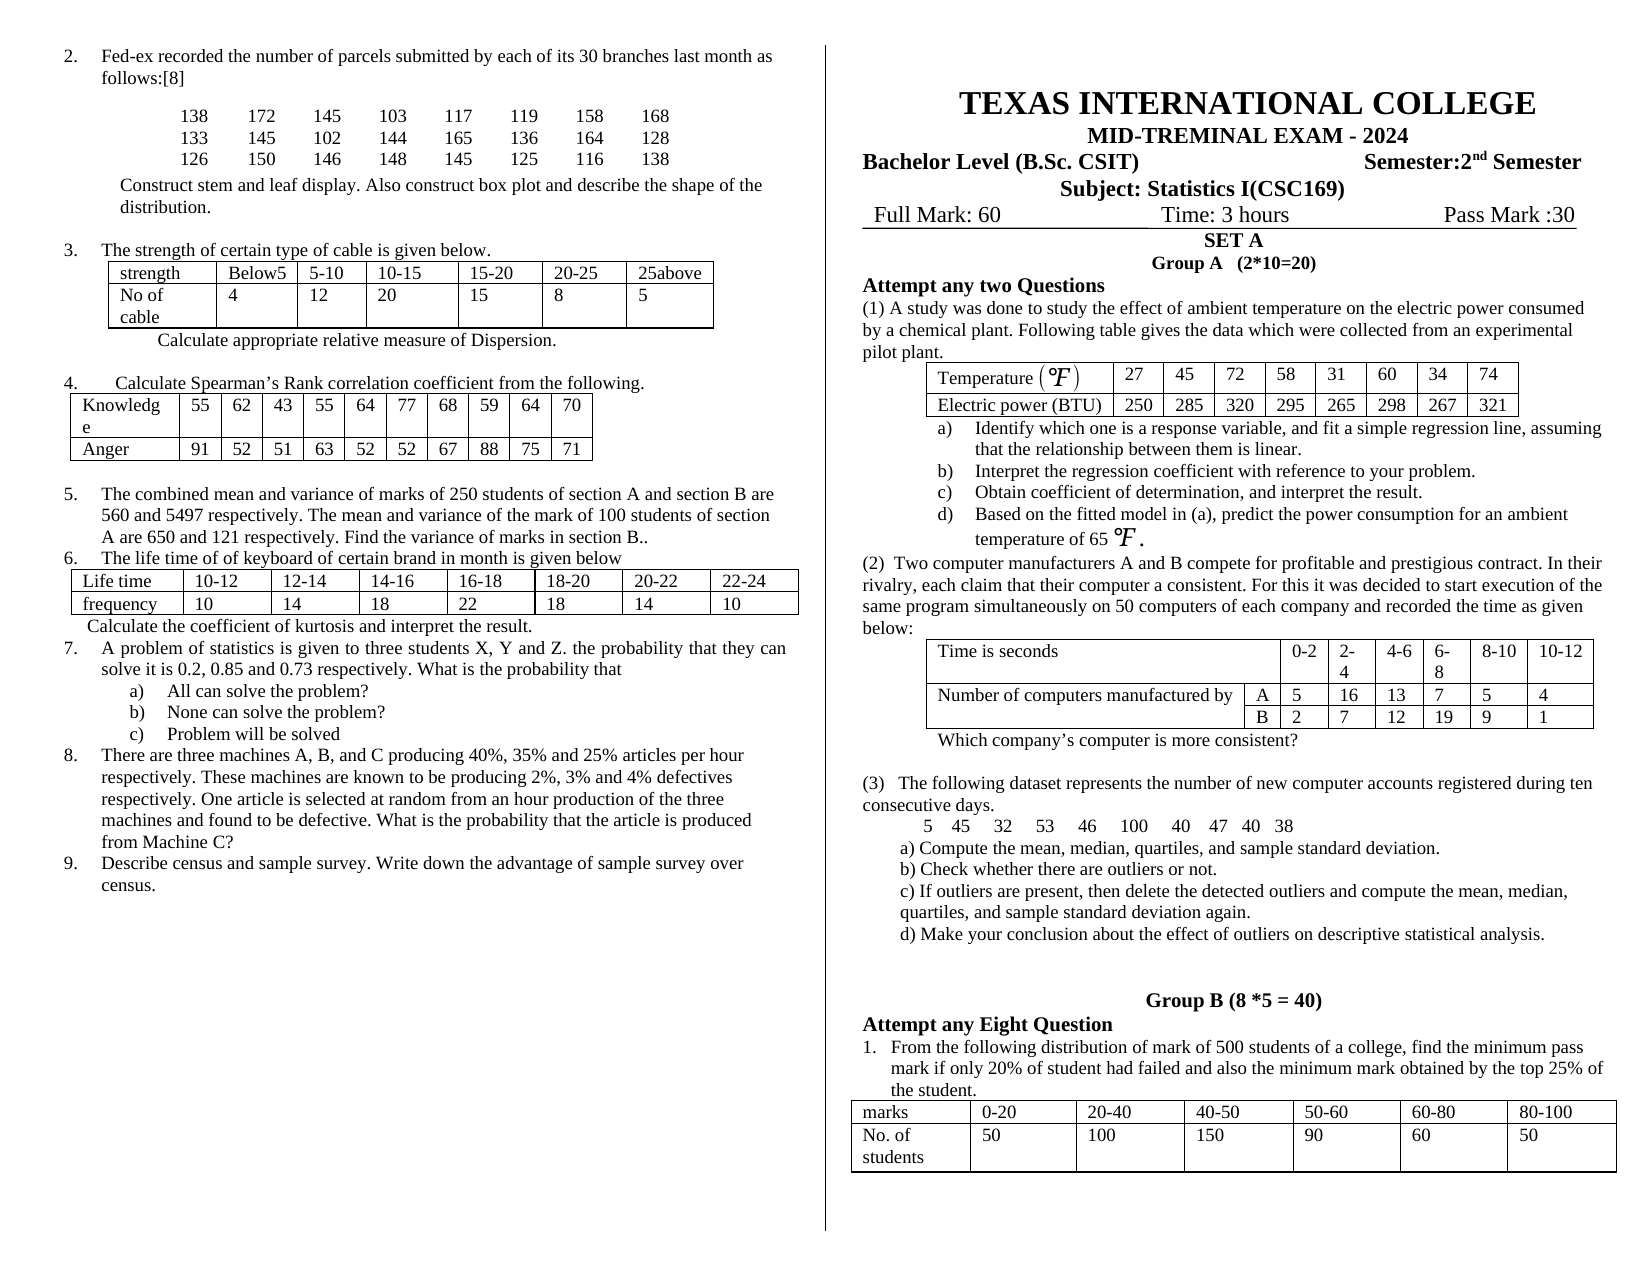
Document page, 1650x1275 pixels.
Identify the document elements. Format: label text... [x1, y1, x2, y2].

list Based on the fitted model in (a), predict the power consumption for an ambient temperature of 65 [937, 503, 1605, 552]
table_cell 63 [304, 438, 344, 460]
table_header 77 [387, 394, 427, 437]
table_cell 128 [630, 127, 695, 148]
text SET A [862, 228, 1605, 252]
table_cell 52 [387, 438, 427, 460]
table_cell 14 [272, 592, 359, 614]
text Attempt any Eight Question [862, 1012, 1605, 1036]
table_cell 88 [469, 438, 509, 460]
table_header 14-16 [360, 570, 447, 591]
table_header 10-12 [1528, 640, 1593, 683]
table_cell 50 [1508, 1124, 1616, 1171]
table_cell 126 [169, 148, 236, 171]
table_header 22-24 [711, 570, 798, 591]
list None can solve the problem? [129, 701, 787, 723]
list Interpret the regression coefficient with reference to your problem. [937, 460, 1605, 481]
table_header 58 [1266, 363, 1315, 393]
table_cell 146 [302, 148, 367, 171]
text c) If outliers are present, then delete the detected outliers and compute the mean, median, [900, 880, 1605, 901]
table_header 80-100 [1508, 1101, 1616, 1123]
table_cell 51 [263, 438, 303, 460]
table_header 0-20 [971, 1101, 1076, 1123]
table_header 18-20 [536, 570, 622, 591]
text Attempt any two Questions [862, 273, 1605, 297]
table_header Below5 [217, 262, 297, 283]
list The strength of certain type of cable is given below. [64, 239, 787, 261]
table_cell 265 [1316, 394, 1366, 416]
text (2) Two computer manufacturers A and B compete for profitable and prestigious contract. In their rivalry, each claim that their computer a consistent. For this it was decided to start execution of the same program simultaneously on 50 computers of each company and recorded the time as given below: [862, 552, 1605, 638]
table_cell 60 [1401, 1124, 1507, 1171]
table_header Temperature [927, 363, 1113, 393]
table_cell 102 [302, 127, 367, 148]
table_cell 67 [428, 438, 468, 460]
table_header 40-50 [1185, 1101, 1293, 1123]
table_cell 16 [1329, 684, 1375, 705]
table_cell 321 [1468, 394, 1518, 416]
table_cell 8 [543, 284, 626, 327]
table_cell 150 [236, 148, 302, 171]
text Subject: Statistics I(CSC169) [844, 175, 1590, 201]
table_cell 71 [552, 438, 592, 460]
table_cell 90 [1294, 1124, 1400, 1171]
table_cell Electric power (BTU) [927, 394, 1113, 416]
table_header 72 [1215, 363, 1265, 393]
table_header 62 [222, 394, 262, 437]
table_header 50-60 [1294, 1101, 1400, 1123]
table_cell 164 [564, 127, 630, 148]
text (3) The following dataset represents the number of new computer accounts registered during ten consecutive days. [862, 772, 1605, 815]
table_header 2-4 [1329, 640, 1375, 683]
table_header 103 [367, 105, 433, 127]
table_cell 5 [1281, 684, 1328, 705]
table_cell 9 [1471, 706, 1527, 728]
list Problem will be solved [129, 723, 787, 744]
table_cell B [1245, 706, 1280, 728]
table_cell 50 [971, 1124, 1076, 1171]
table_cell 14 [623, 592, 710, 614]
text Bachelor Level (B.Sc. CSIT) Semester:2nd Semester [862, 148, 1590, 174]
list The combined mean and variance of marks of 250 students of section A and section B are 560 and 5497 respectively. The mean and variance of the mark of 100 students of section A are 650 and 121 respectively. Find the variance of marks in section B.. [64, 482, 787, 547]
list There are three machines A, B, and C producing 40%, 35% and 25% articles per hour respectively. These machines are known to be producing 2%, 3% and 4% defectives respectively. One article is selected at random from an hour production of the three machines and found to be defective. What is the probability that the article is produced from Machine C? [64, 744, 787, 852]
table_cell 100 [1077, 1124, 1184, 1171]
table_header 6-8 [1424, 640, 1470, 683]
table_header 10-15 [367, 262, 458, 283]
table_cell 13 [1376, 684, 1423, 705]
table_cell 7 [1424, 684, 1470, 705]
table_cell 10 [711, 592, 798, 614]
table_cell 20 [367, 284, 458, 327]
table_cell 19 [1424, 706, 1470, 728]
list Which company’s computer is more consistent? [937, 729, 1605, 750]
text Full Mark: 60 Time: 3 hours Pass Mark :30 [862, 201, 1586, 228]
table_cell 5 [627, 284, 713, 327]
text Construct stem and leaf display. Also construct box plot and describe the shape of the distribution. [120, 174, 787, 217]
list The life time of of keyboard of certain brand in month is given below [64, 547, 787, 569]
table_cell 18 [536, 592, 622, 614]
table_cell 18 [360, 592, 447, 614]
table_cell 320 [1215, 394, 1265, 416]
table_cell 116 [564, 148, 630, 171]
table_cell 52 [222, 438, 262, 460]
table_cell 12 [1376, 706, 1423, 728]
table_header 119 [499, 105, 564, 127]
table_header 43 [263, 394, 303, 437]
list Calculate appropriate relative measure of Dispersion. [157, 328, 787, 350]
list Identify which one is a response variable, and fit a simple regression line, assuming that the relationship between them is linear. [937, 417, 1605, 460]
table_header Time is seconds [927, 640, 1280, 683]
table_cell 298 [1367, 394, 1417, 416]
list A problem of statistics is given to three students X, Y and Z. the probability that they can solve it is 0.2, 0.85 and 0.73 respectively. What is the probability that [64, 637, 787, 680]
list Fed-ex recorded the number of parcels submitted by each of its 30 branches last month as follows:[8] [64, 45, 787, 88]
table_cell 250 [1114, 394, 1163, 416]
table_cell Number of computers manufactured by [927, 684, 1244, 728]
table_header 138 [169, 105, 236, 127]
table_header 31 [1316, 363, 1366, 393]
text 5 45 32 53 46 100 40 47 40 38 [862, 815, 1605, 837]
table_header 15-20 [459, 262, 542, 283]
table_cell 133 [169, 127, 236, 148]
table_cell Anger [71, 438, 179, 460]
table_cell 5 [1471, 684, 1527, 705]
table_cell 15 [459, 284, 542, 327]
table_header 55 [180, 394, 221, 437]
table_cell 4 [1528, 684, 1593, 705]
table_header strength [109, 262, 216, 283]
text MID-TREMINAL EXAM - 2024 [891, 122, 1605, 148]
table_header 55 [304, 394, 344, 437]
table_header 45 [1164, 363, 1214, 393]
text b) Check whether there are outliers or not. [900, 858, 1605, 880]
table_header 10-12 [184, 570, 271, 591]
text (1) A study was done to study the effect of ambient temperature on the electric power consumed by a chemical plant. Following table gives the data which were collected from an experimental pilot plant. [862, 297, 1605, 362]
table_cell 1 [1528, 706, 1593, 728]
text d) Make your conclusion about the effect of outliers on descriptive statistical analysis. [900, 923, 1605, 944]
table_header 4-6 [1376, 640, 1423, 683]
text Group B (8 *5 = 40) [862, 988, 1605, 1012]
table_cell 22 [448, 592, 534, 614]
text quartiles, and sample standard deviation again. [900, 901, 1605, 923]
table_cell 2 [1281, 706, 1328, 728]
table_cell 7 [1329, 706, 1375, 728]
table_header 16-18 [448, 570, 534, 591]
table_cell 136 [499, 127, 564, 148]
table_header 0-2 [1281, 640, 1328, 683]
table_cell frequency [72, 592, 183, 614]
table_cell 165 [433, 127, 498, 148]
table_header 59 [469, 394, 509, 437]
table_header 60-80 [1401, 1101, 1507, 1123]
list Obtain coefficient of determination, and interpret the result. [937, 481, 1605, 503]
table_cell 267 [1418, 394, 1467, 416]
table_cell 91 [180, 438, 221, 460]
table_cell 75 [510, 438, 551, 460]
table_header marks [852, 1101, 970, 1123]
table_header 117 [433, 105, 498, 127]
table_cell No of cable [109, 284, 216, 327]
table_header 172 [236, 105, 302, 127]
text Group A (2*10=20) [862, 252, 1605, 273]
table_header Knowledge [71, 394, 179, 437]
table_header 64 [345, 394, 386, 437]
table_header 145 [302, 105, 367, 127]
table_header 27 [1114, 363, 1163, 393]
table_header 64 [510, 394, 551, 437]
list Describe census and sample survey. Write down the advantage of sample survey over census. [64, 852, 787, 895]
table_cell 145 [433, 148, 498, 171]
table_header 20-40 [1077, 1101, 1184, 1123]
table_header 12-14 [272, 570, 359, 591]
table_cell 52 [345, 438, 386, 460]
table_cell 125 [499, 148, 564, 171]
table_header 68 [428, 394, 468, 437]
table_cell 10 [184, 592, 271, 614]
table_header 25above [627, 262, 713, 283]
table_cell 285 [1164, 394, 1214, 416]
text Calculate the coefficient of kurtosis and interpret the result. [45, 615, 787, 637]
table_cell 12 [298, 284, 366, 327]
table_header 74 [1468, 363, 1518, 393]
table_cell 144 [367, 127, 433, 148]
table_header 34 [1418, 363, 1467, 393]
text TEXAS INTERNATIONAL COLLEGE [891, 83, 1605, 122]
table_header 158 [564, 105, 630, 127]
table_cell 145 [236, 127, 302, 148]
table_cell 150 [1185, 1124, 1293, 1171]
table_header 8-10 [1471, 640, 1527, 683]
list Calculate Spearman’s Rank correlation coefficient from the following. [64, 372, 787, 393]
table_cell A [1245, 684, 1280, 705]
table_cell No. of students [852, 1124, 970, 1171]
table_header 20-25 [543, 262, 626, 283]
table_header 60 [1367, 363, 1417, 393]
table_header 20-22 [623, 570, 710, 591]
table_cell 138 [630, 148, 695, 171]
table_cell 4 [217, 284, 297, 327]
table_cell 148 [367, 148, 433, 171]
table_header 70 [552, 394, 592, 437]
text a) Compute the mean, median, quartiles, and sample standard deviation. [900, 837, 1605, 858]
table_header 168 [630, 105, 695, 127]
table_header Life time [72, 570, 183, 591]
list From the following distribution of mark of 500 students of a college, find the minimum pass mark if only 20% of student had failed and also the minimum mark obtained by the top 25% of the student. [862, 1036, 1605, 1100]
table_cell 295 [1266, 394, 1315, 416]
list All can solve the problem? [129, 680, 787, 701]
table_header 5-10 [298, 262, 366, 283]
